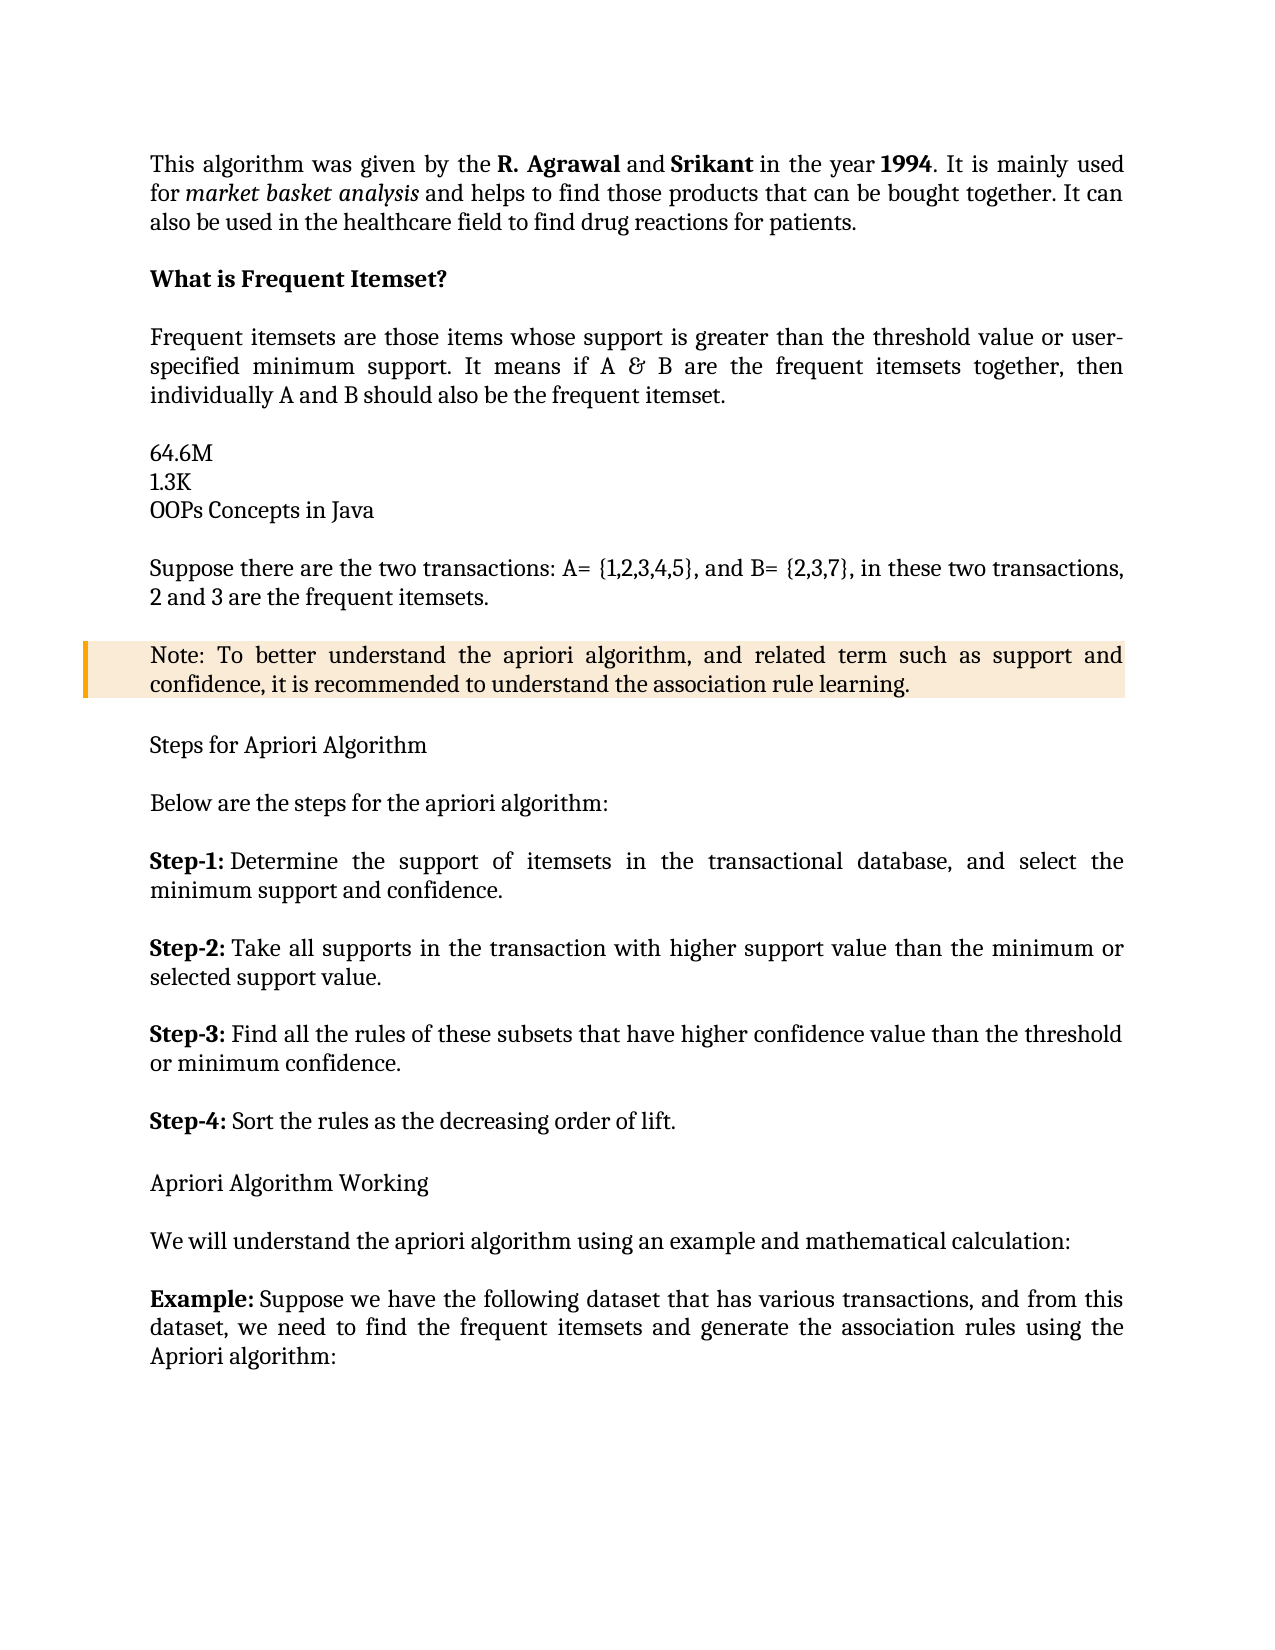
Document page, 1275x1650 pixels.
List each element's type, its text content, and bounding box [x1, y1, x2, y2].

text Frequent itemsets are those items whose support is greater than the threshold value or user-specified minimum support. It means if A & B are the frequent itemsets together, then individually A and B should also be the frequent itemset. [150, 323, 1125, 409]
text 64.6M [150, 439, 1125, 467]
text Apriori Algorithm Working [150, 1165, 1125, 1197]
text We will understand the apriori algorithm using an example and mathematical calculation: [150, 1227, 1125, 1255]
text Step-1: Determine the support of itemsets in the transactional database, and select the minimum support and confidence. [150, 847, 1125, 904]
text Example: Suppose we have the following dataset that has various transactions, and from this dataset, we need to find the frequent itemsets and generate the association rules using the Apriori algorithm: [150, 1284, 1125, 1371]
text Steps for Apriori Algorithm [150, 727, 1125, 760]
text What is Frequent Itemset? [150, 265, 1125, 294]
text Step-4: Sort the rules as the decreasing order of lift. [150, 1107, 1125, 1136]
text OOPs Concepts in Java [150, 496, 1125, 525]
text Step-2: Take all supports in the transaction with higher support value than the minimum or selected support value. [150, 934, 1125, 991]
text This algorithm was given by the R. Agrawal and Srikant in the year 1994. It is mainly used for market basket analysis and helps to find those products that can be bought together. It can also be used in the healthcare field to find drug reactions for patients. [150, 150, 1125, 236]
text Suppose there are the two transactions: A= {1,2,3,4,5}, and B= {2,3,7}, in these two transactions, 2 and 3 are the frequent itemsets. [150, 554, 1125, 612]
text Note: To better understand the apriori algorithm, and related term such as support and confidence, it is recommended to understand the association rule learning. [88, 641, 1125, 698]
text Below are the steps for the apriori algorithm: [150, 789, 1125, 818]
text Step-3: Find all the rules of these subsets that have higher confidence value than the threshold or minimum confidence. [150, 1020, 1125, 1078]
text 1.3K [150, 467, 1125, 496]
